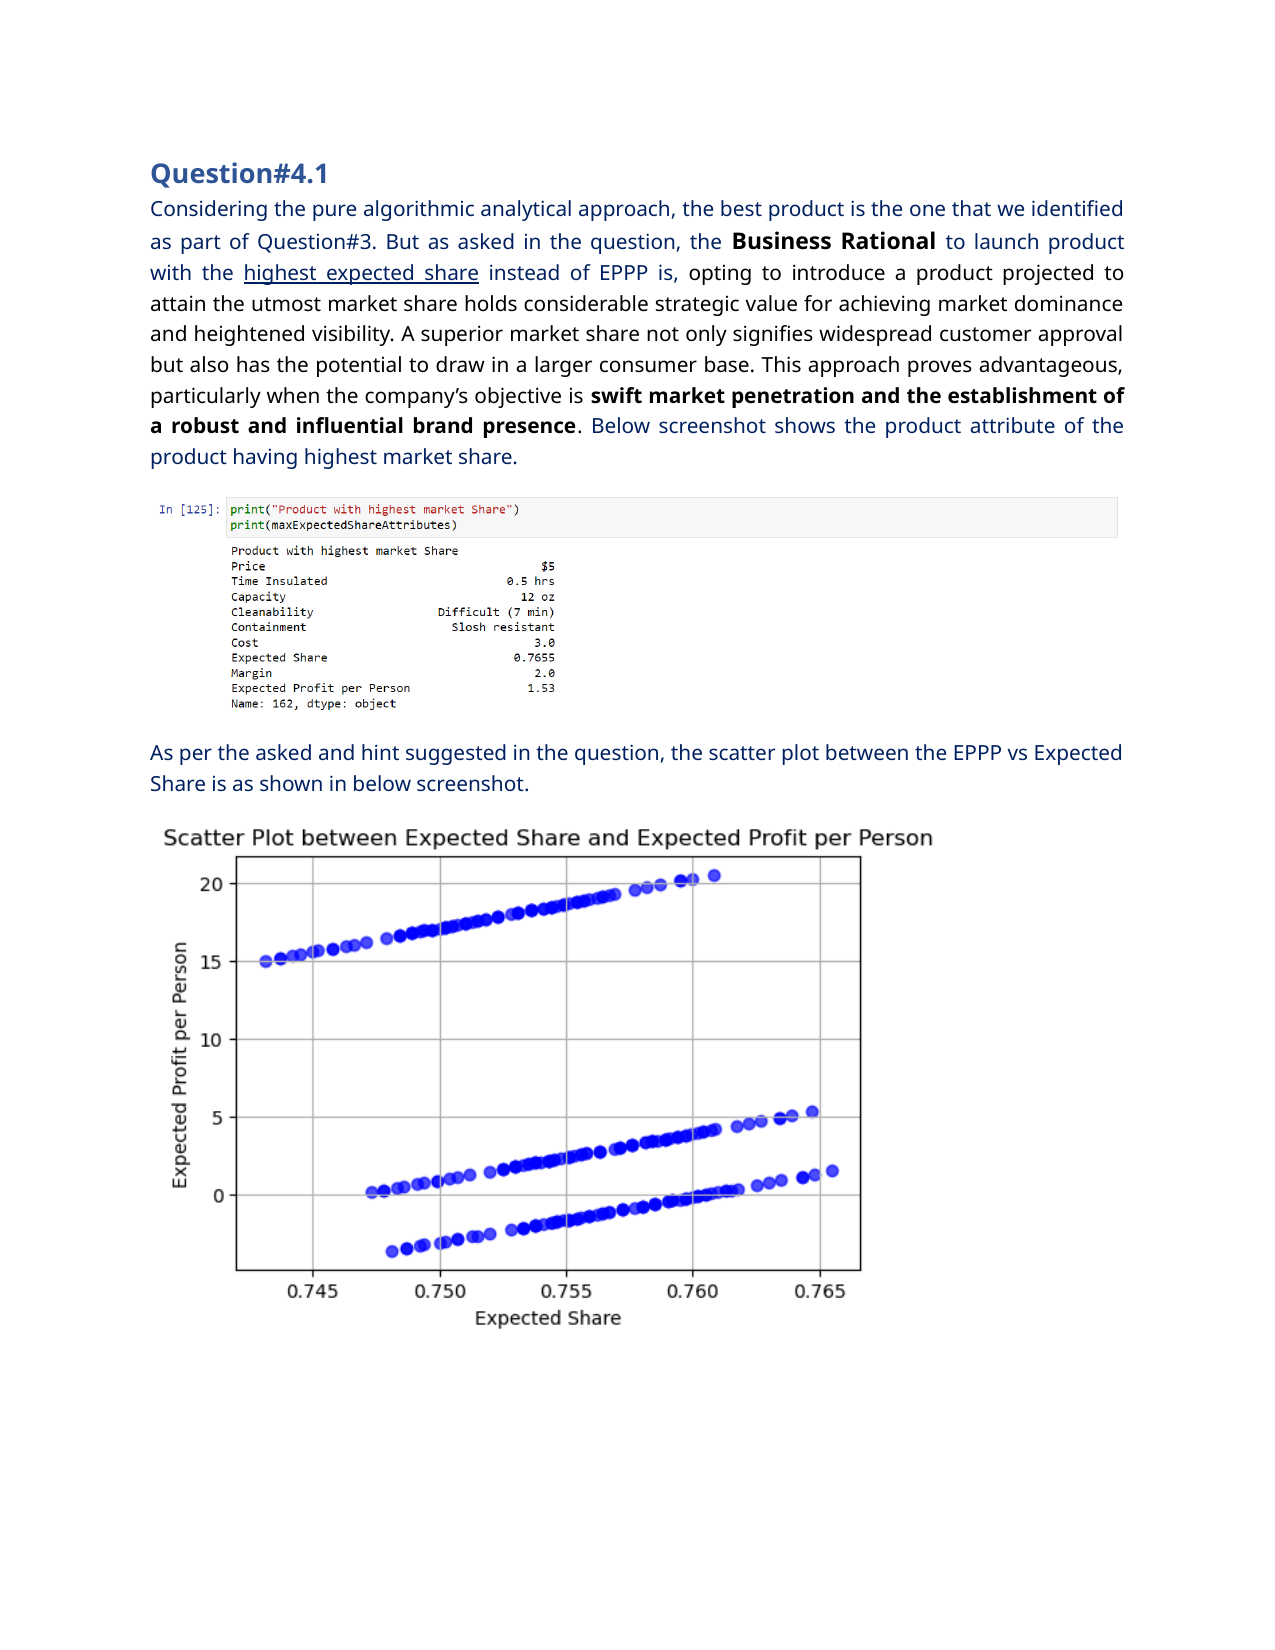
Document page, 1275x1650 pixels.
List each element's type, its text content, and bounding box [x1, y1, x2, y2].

picture [150, 816, 946, 1341]
picture [150, 489, 1125, 720]
text As per the asked and hint suggested in the question, the scatter plot between the EPPP vs Expected Share is as shown in below screenshot. [150, 738, 1125, 798]
text Considering the pure algorithmic analytical approach, the best product is the one that we identified as part of Question#3. But as asked in the question, the Business Rational to launch product with the highest expected share instead of EPPP is, opting to introduce a product projected to attain the utmost market share holds considerable strategic value for achieving market dominance and heightened visibility. A superior market share not only signifies widespread customer approval but also has the potential to draw in a larger consumer base. This approach proves advantageous, particularly when the company’s objective is swift market penetration and the establishment of a robust and influential brand presence. Below screenshot shows the product attribute of the product having highest market share. [150, 194, 1125, 471]
subtitle Question#4.1 [150, 154, 1125, 191]
